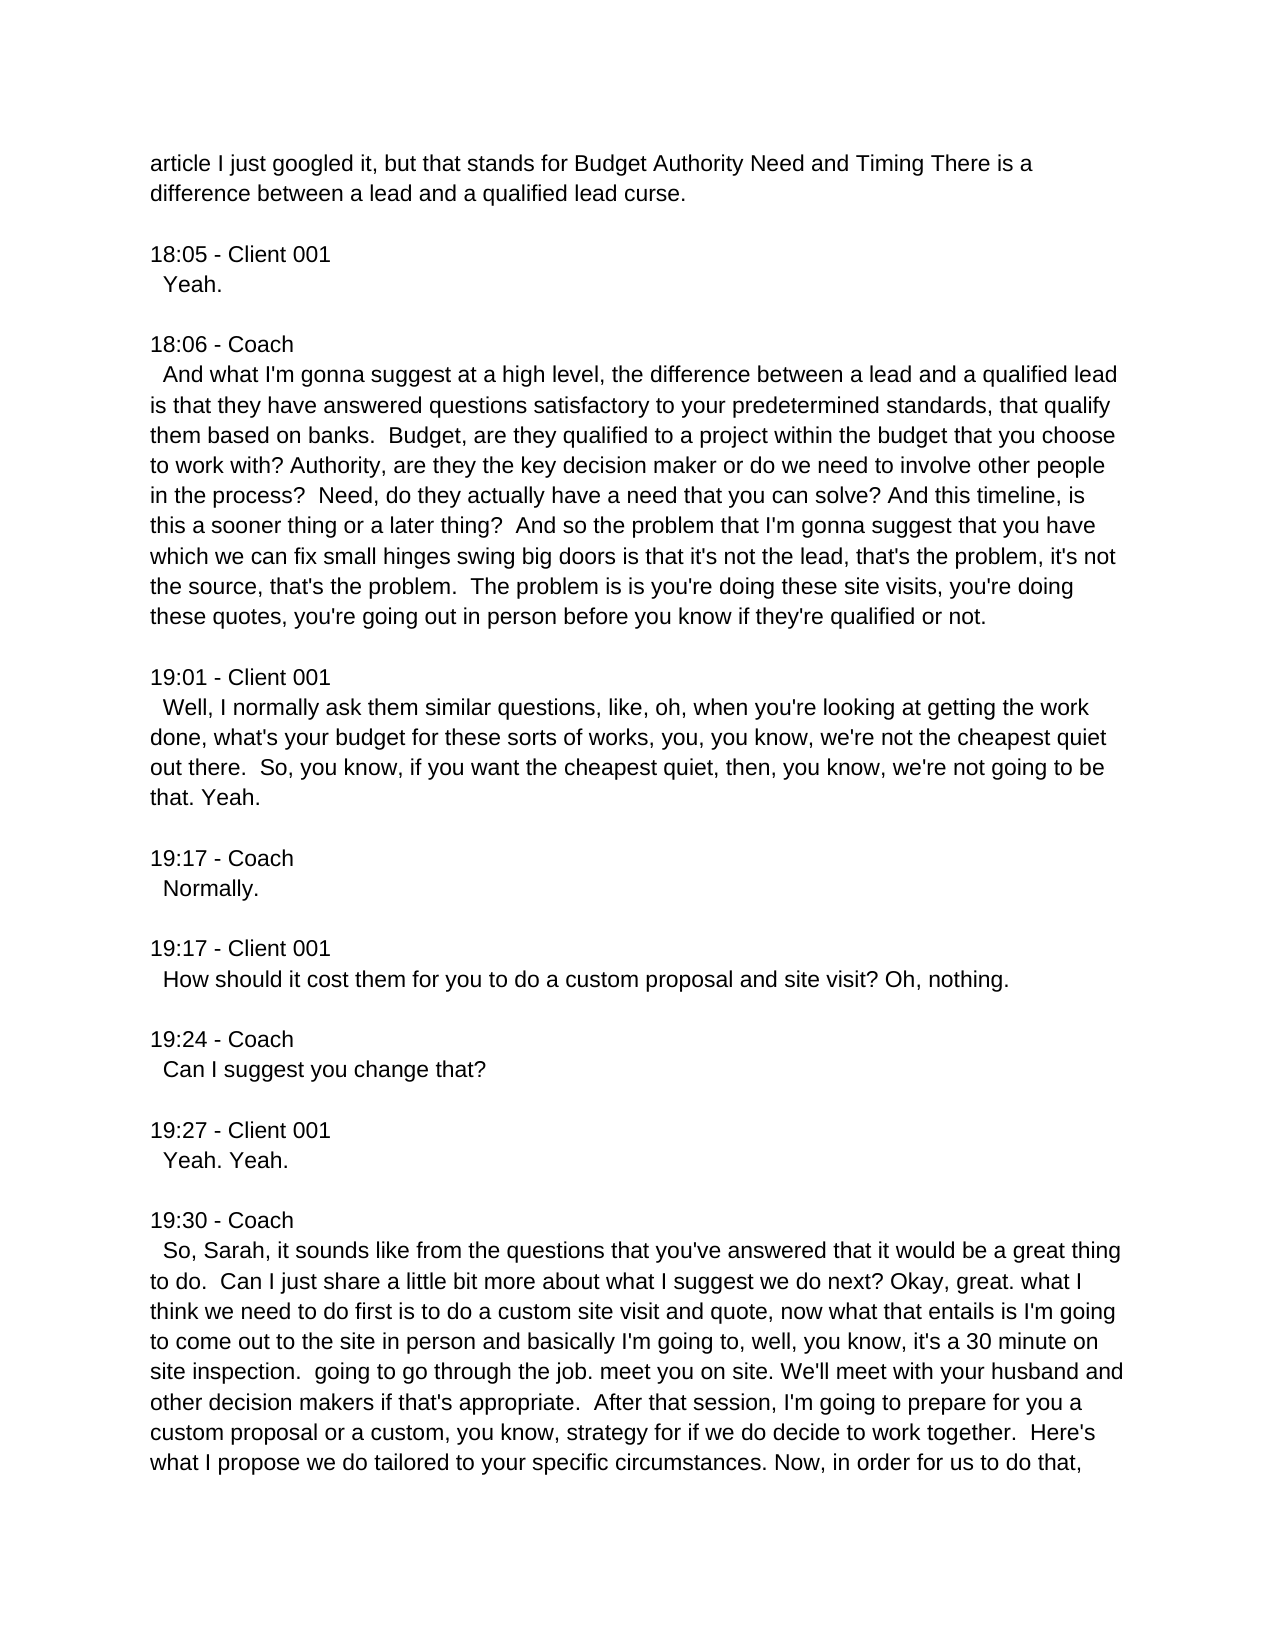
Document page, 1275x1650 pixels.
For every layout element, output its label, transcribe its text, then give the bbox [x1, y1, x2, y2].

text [150, 150, 1125, 207]
text 19:17 - Coach [150, 845, 1125, 871]
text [150, 1237, 1125, 1475]
text And what I'm gonna suggest at a high level, the difference between a lead and a qualified lead is that they have answered questions satisfactory to your predetermined standards, that qualify them based on banks. Budget, are they qualified to a project within the budget that you choose to work with? Authority, are they the key decision maker or do we need to involve other people in the process? Need, do they actually have a need that you can solve? And this timeline, is this a sooner thing or a later thing? And so the problem that I'm gonna suggest that you have which we can fix small hinges swing big doors is that it's not the lead, that's the problem, it's not the source, that's the problem. The problem is is you're doing these site visits, you're doing these quotes, you're going out in person before you know if they're qualified or not. [150, 361, 1125, 629]
text 19:17 - Client 001 [150, 935, 1125, 962]
text Well, I normally ask them similar questions, like, oh, when you're looking at getting the work done, what's your budget for these sorts of works, you, you know, we're not the cheapest quiet out there. So, you know, if you want the cheapest quiet, then, you know, we're not going to be that. Yeah. [150, 694, 1125, 811]
text Yeah. [150, 271, 1125, 297]
text 19:01 - Client 001 [150, 663, 1125, 690]
text 19:27 - Client 001 [150, 1117, 1125, 1143]
text Normally. [150, 875, 1125, 901]
text 19:30 - Coach [150, 1207, 1125, 1234]
text 18:05 - Client 001 [150, 241, 1125, 267]
text Yeah. Yeah. [150, 1147, 1125, 1173]
text 19:24 - Coach [150, 1026, 1125, 1052]
text Can I suggest you change that? [150, 1056, 1125, 1083]
text 18:06 - Coach [150, 331, 1125, 358]
text How should it cost them for you to do a custom proposal and site visit? Oh, nothing. [150, 966, 1125, 992]
